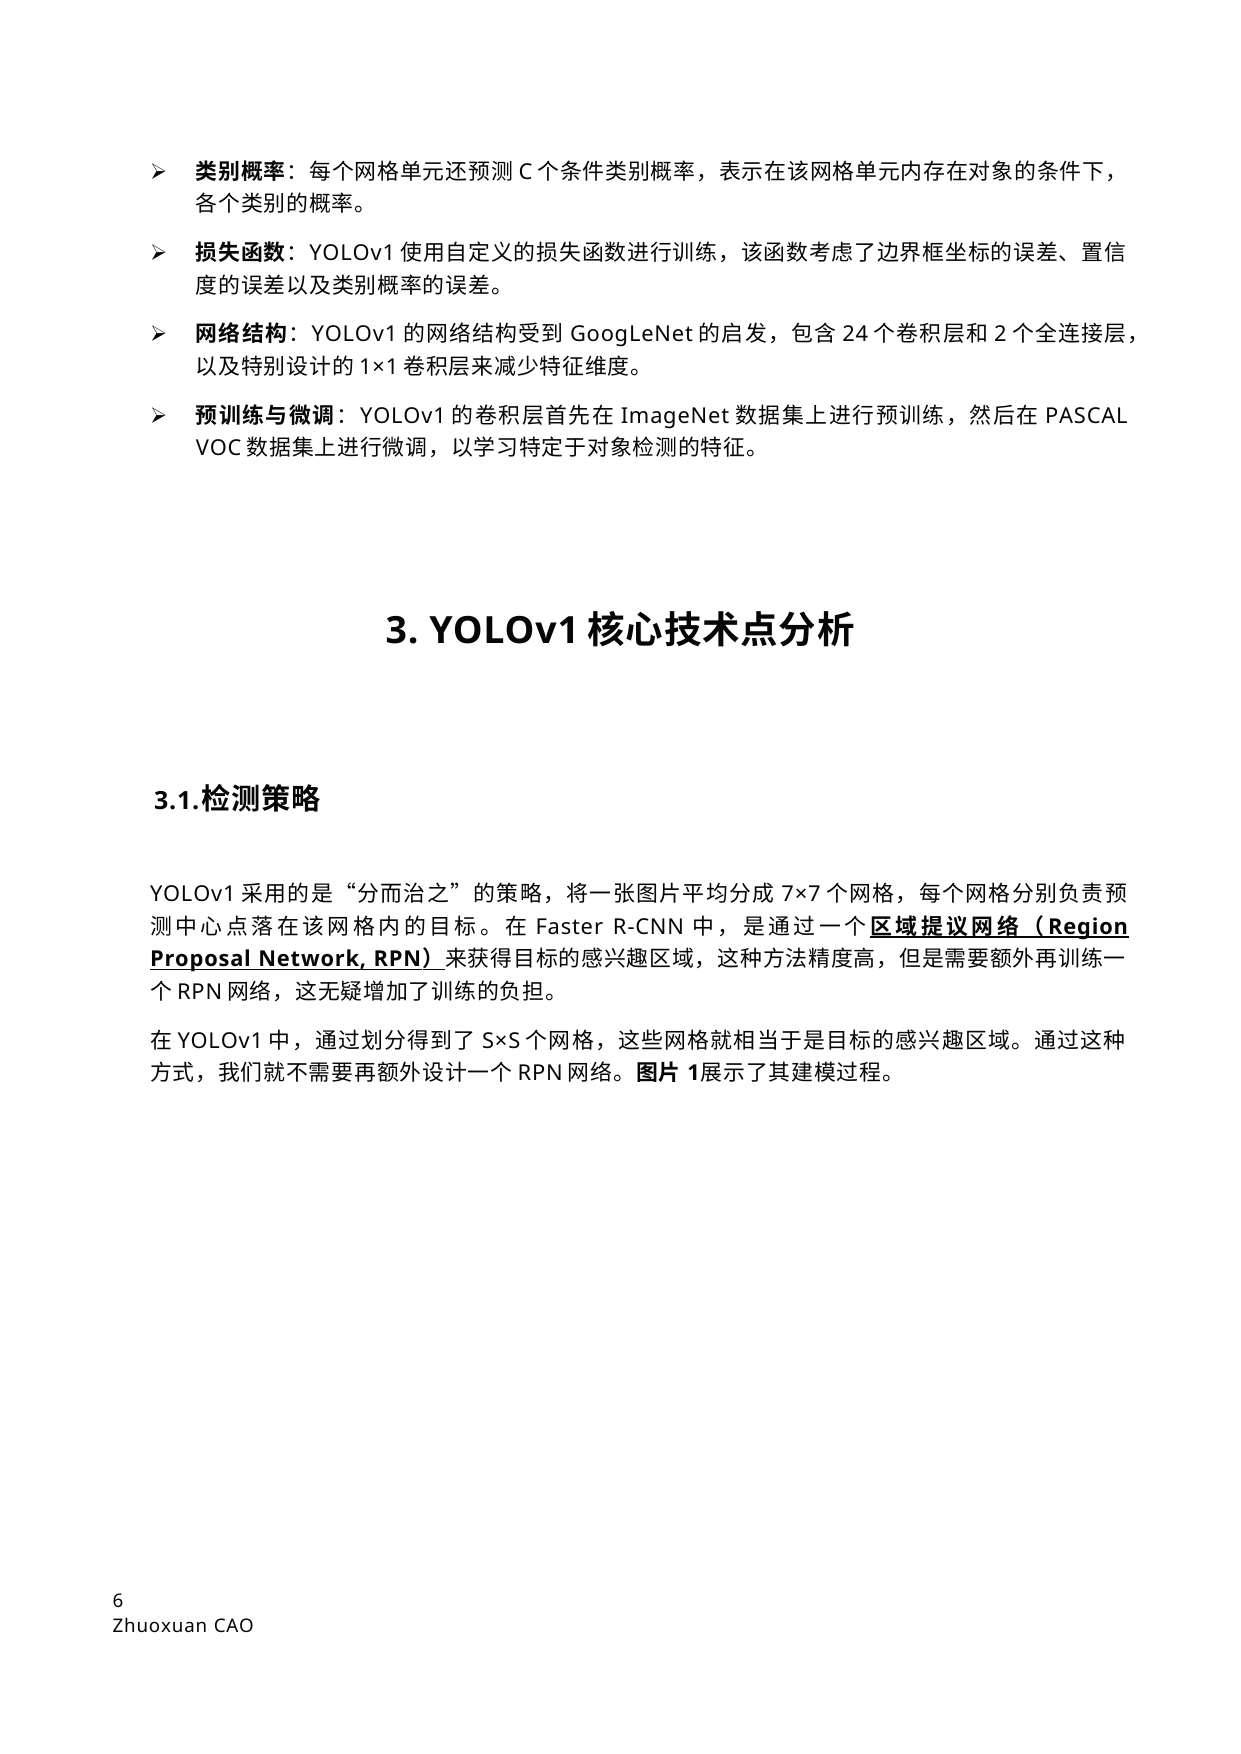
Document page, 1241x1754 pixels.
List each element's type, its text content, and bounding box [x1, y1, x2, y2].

list 损失函数：YOLOv1使用自定义的损失函数进行训练，该函数考虑了边界框坐标的误差、置信度的误差以及类别概率的误差。 [150, 235, 1128, 300]
list 网络结构：YOLOv1的网络结构受到GoogLeNet的启发，包含24个卷积层和2个全连接层，以及特别设计的1×1卷积层来减少特征维度。 [150, 316, 1128, 381]
text 在YOLOv1中，通过划分得到了S×S个网格，这些网格就相当于是目标的感兴趣区域。通过这种方式，我们就不需要再额外设计一个RPN网络。图片 1展示了其建模过程。 [150, 1022, 1128, 1087]
subtitle 检测策略 [154, 764, 1128, 829]
text YOLOv1采用的是“分而治之”的策略，将一张图片平均分成7×7个网格，每个网格分别负责预测中心点落在该网格内的目标。在Faster R-CNN中，是通过一个区域提议网络（Region Proposal Network, RPN）来获得目标的感兴趣区域，这种方法精度高，但是需要额外再训练一个RPN网络，这无疑增加了训练的负担。 [150, 876, 1128, 1006]
list 预训练与微调：YOLOv1的卷积层首先在ImageNet数据集上进行预训练，然后在PASCAL VOC数据集上进行微调，以学习特定于对象检测的特征。 [150, 397, 1128, 462]
subtitle YOLOv1核心技术点分析 [112, 595, 1128, 660]
list 类别概率：每个网格单元还预测C个条件类别概率，表示在该网格单元内存在对象的条件下，各个类别的概率。 [150, 153, 1128, 218]
